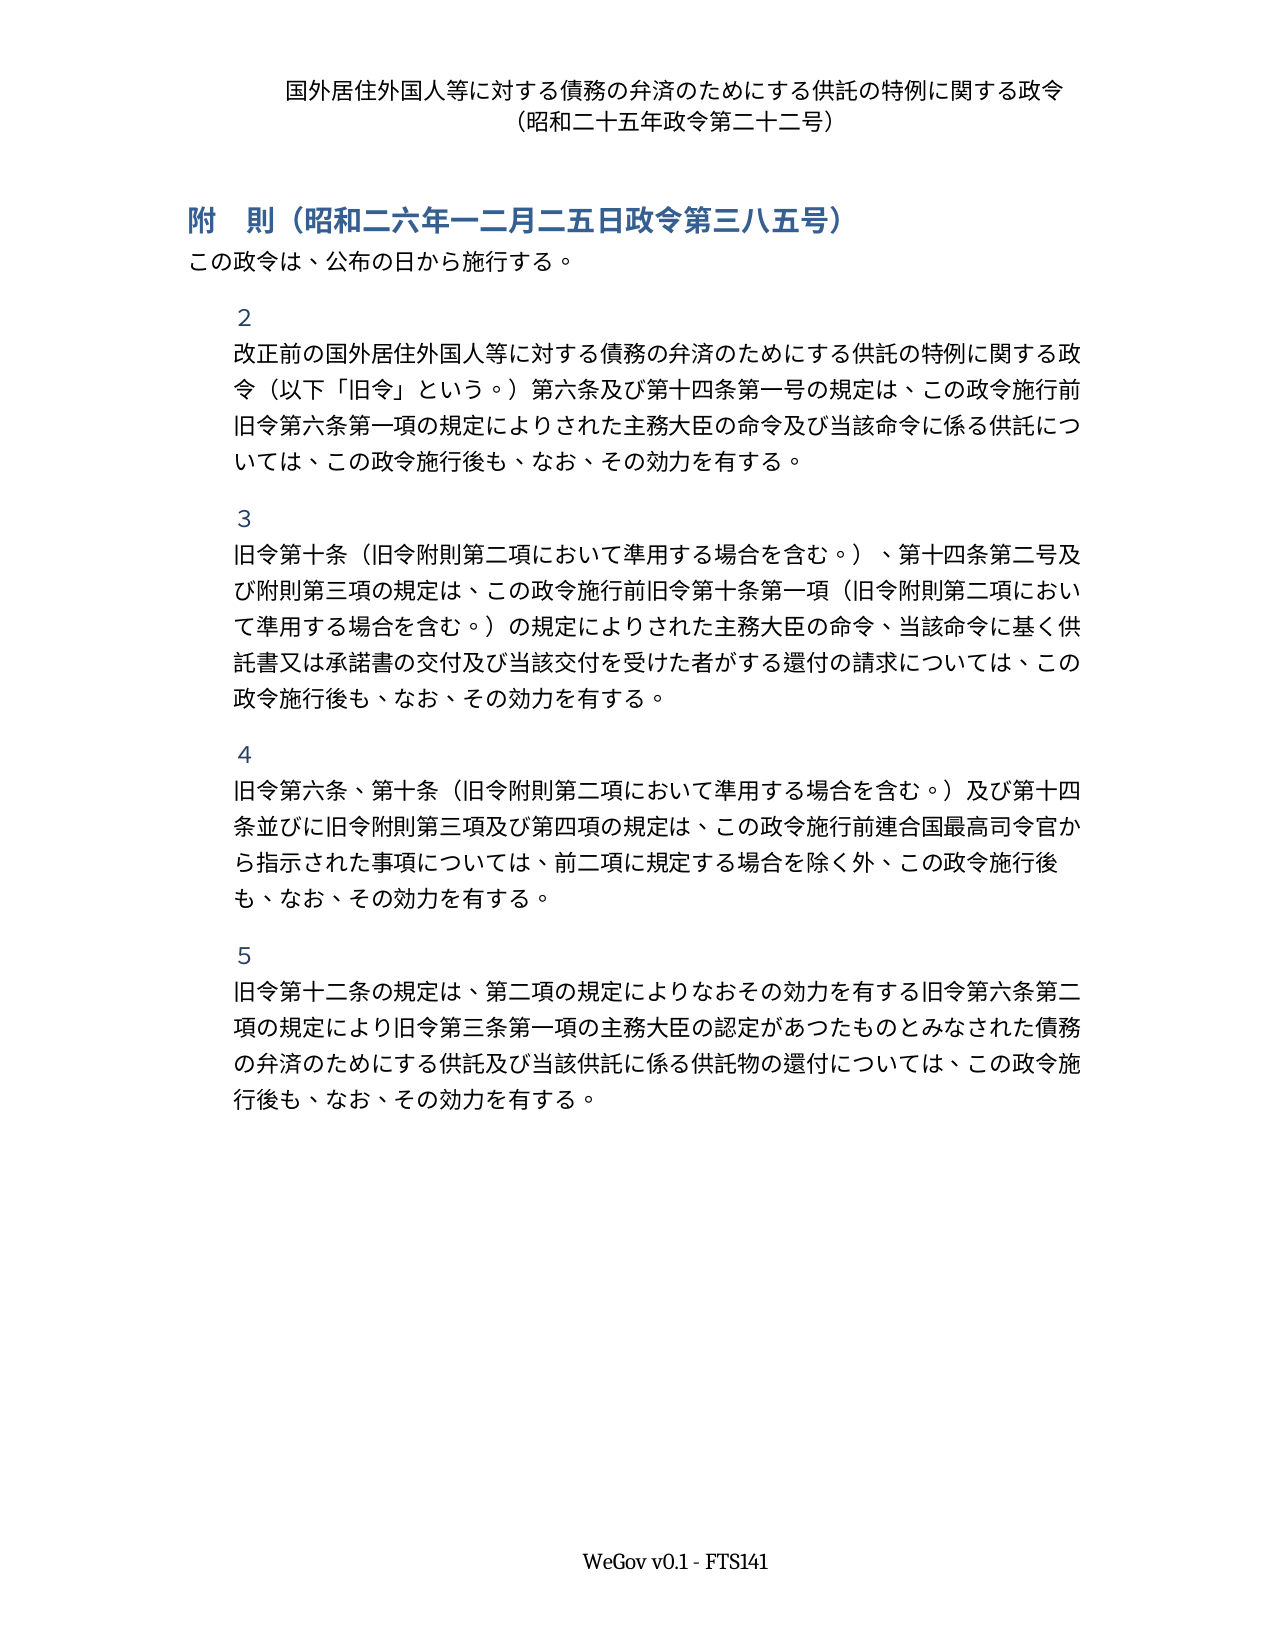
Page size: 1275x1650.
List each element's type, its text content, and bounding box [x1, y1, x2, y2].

subtitle ２ [233, 302, 1087, 334]
text 旧令第十条（旧令附則第二項において準用する場合を含む。）、第十四条第二号及び附則第三項の規定は、この政令施行前旧令第十条第一項（旧令附則第二項において準用する場合を含む。）の規定によりされた主務大臣の命令、当該命令に基く供託書又は承諾書の交付及び当該交付を受けた者がする還付の請求については、この政令施行後も、なお、その効力を有する。 [233, 539, 1087, 714]
subtitle ５ [233, 940, 1087, 971]
text この政令は、公布の日から施行する。 [187, 246, 1087, 277]
subtitle ３ [233, 503, 1087, 534]
subtitle 附 則（昭和二六年一二月二五日政令第三八五号） [187, 200, 1087, 240]
text 旧令第六条、第十条（旧令附則第二項において準用する場合を含む。）及び第十四条並びに旧令附則第三項及び第四項の規定は、この政令施行前連合国最高司令官から指示された事項については、前二項に規定する場合を除く外、この政令施行後も、なお、その効力を有する。 [233, 775, 1087, 914]
text 旧令第十二条の規定は、第二項の規定によりなおその効力を有する旧令第六条第二項の規定により旧令第三条第一項の主務大臣の認定があつたものとみなされた債務の弁済のためにする供託及び当該供託に係る供託物の還付については、この政令施行後も、なお、その効力を有する。 [233, 976, 1087, 1115]
text 改正前の国外居住外国人等に対する債務の弁済のためにする供託の特例に関する政令（以下「旧令」という。）第六条及び第十四条第一号の規定は、この政令施行前旧令第六条第一項の規定によりされた主務大臣の命令及び当該命令に係る供託については、この政令施行後も、なお、その効力を有する。 [233, 338, 1087, 477]
subtitle ４ [233, 739, 1087, 771]
